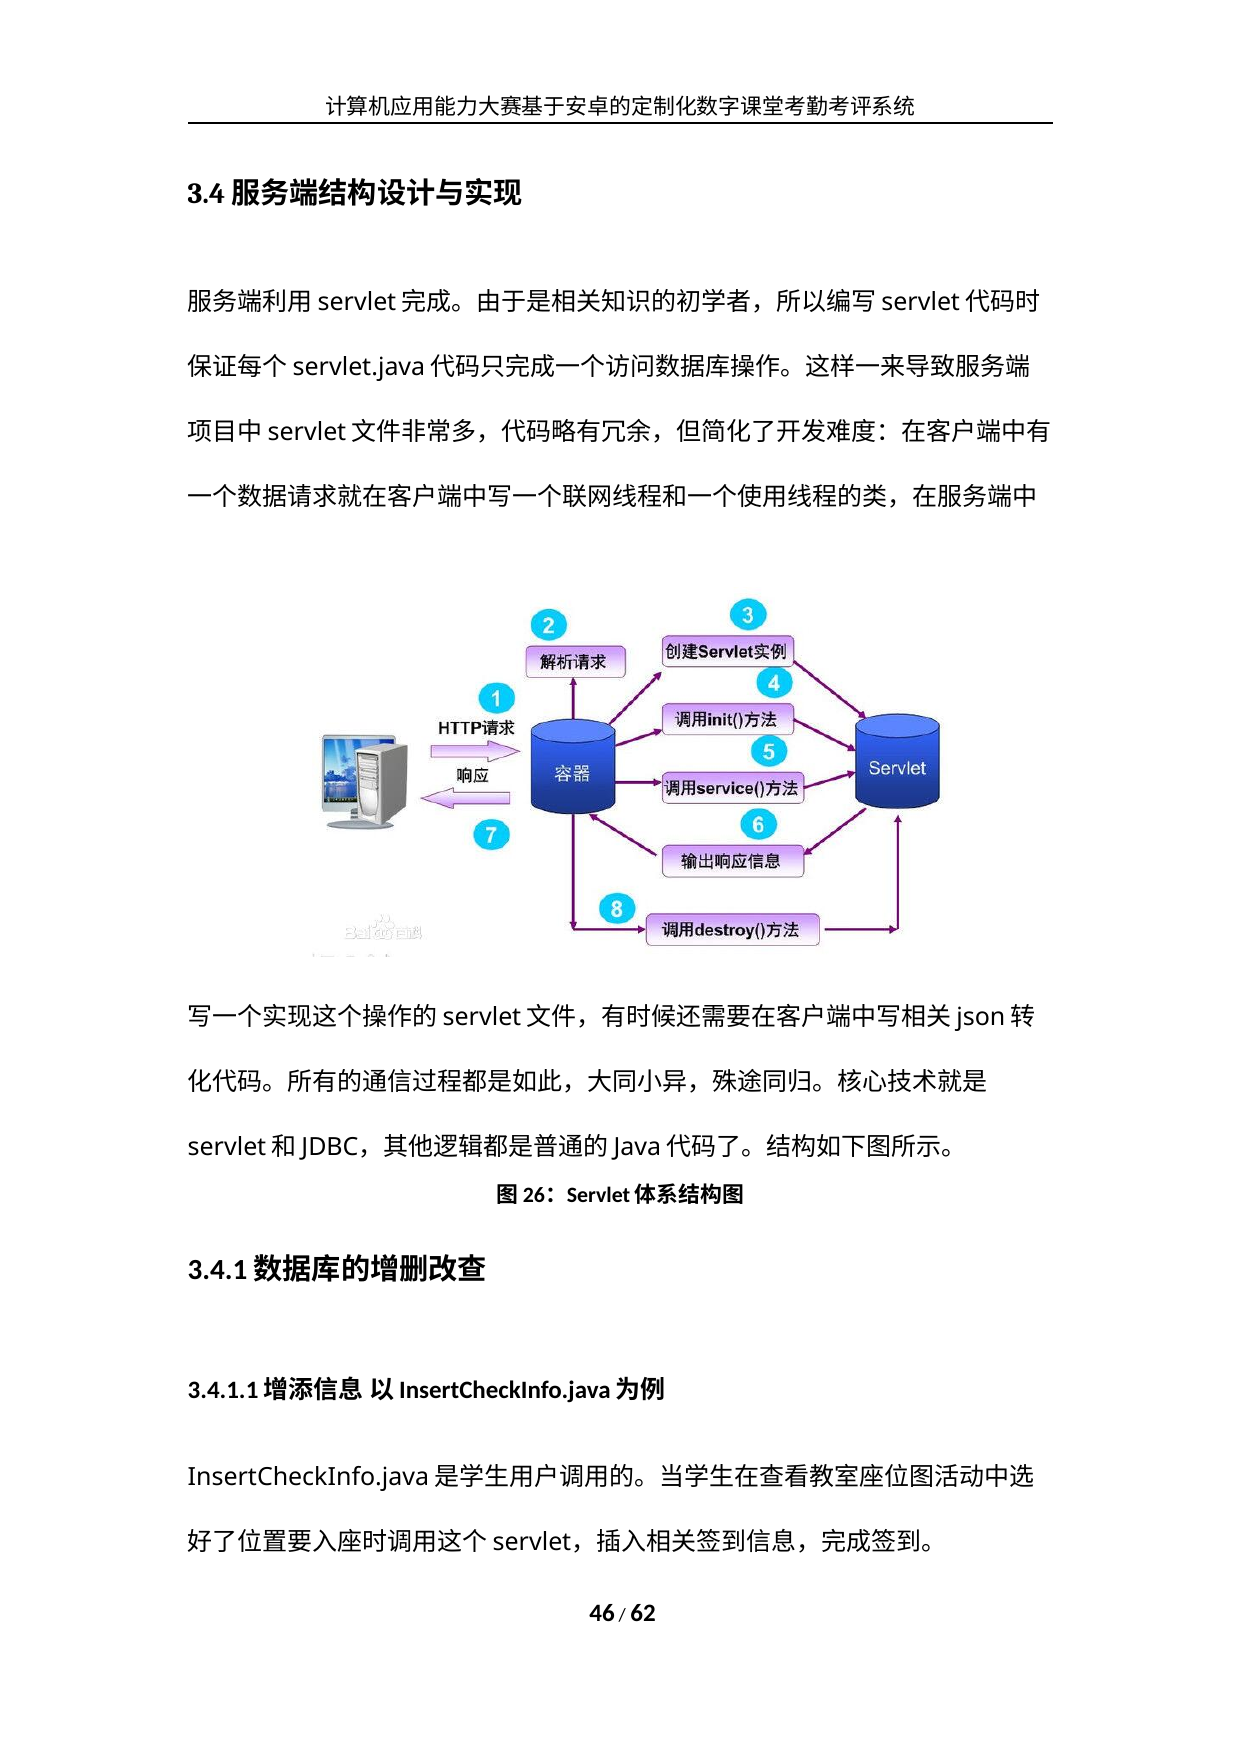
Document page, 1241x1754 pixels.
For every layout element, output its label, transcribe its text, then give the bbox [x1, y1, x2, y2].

text 图26：Servlet体系结构图 [187, 1177, 1053, 1209]
text InsertCheckInfo.java是学生用户调用的。当学生在查看教室座位图活动中选好了位置要入座时调用这个servlet，插入相关签到信息，完成签到。 [187, 1442, 1053, 1572]
text 3.4服务端结构设计与实现 [187, 158, 1053, 223]
picture [312, 587, 949, 957]
text 3.4.1数据库的增删改查 [187, 1234, 1053, 1299]
text 3.4.1.1增添信息 以InsertCheckInfo.java为例 [187, 1355, 1053, 1420]
